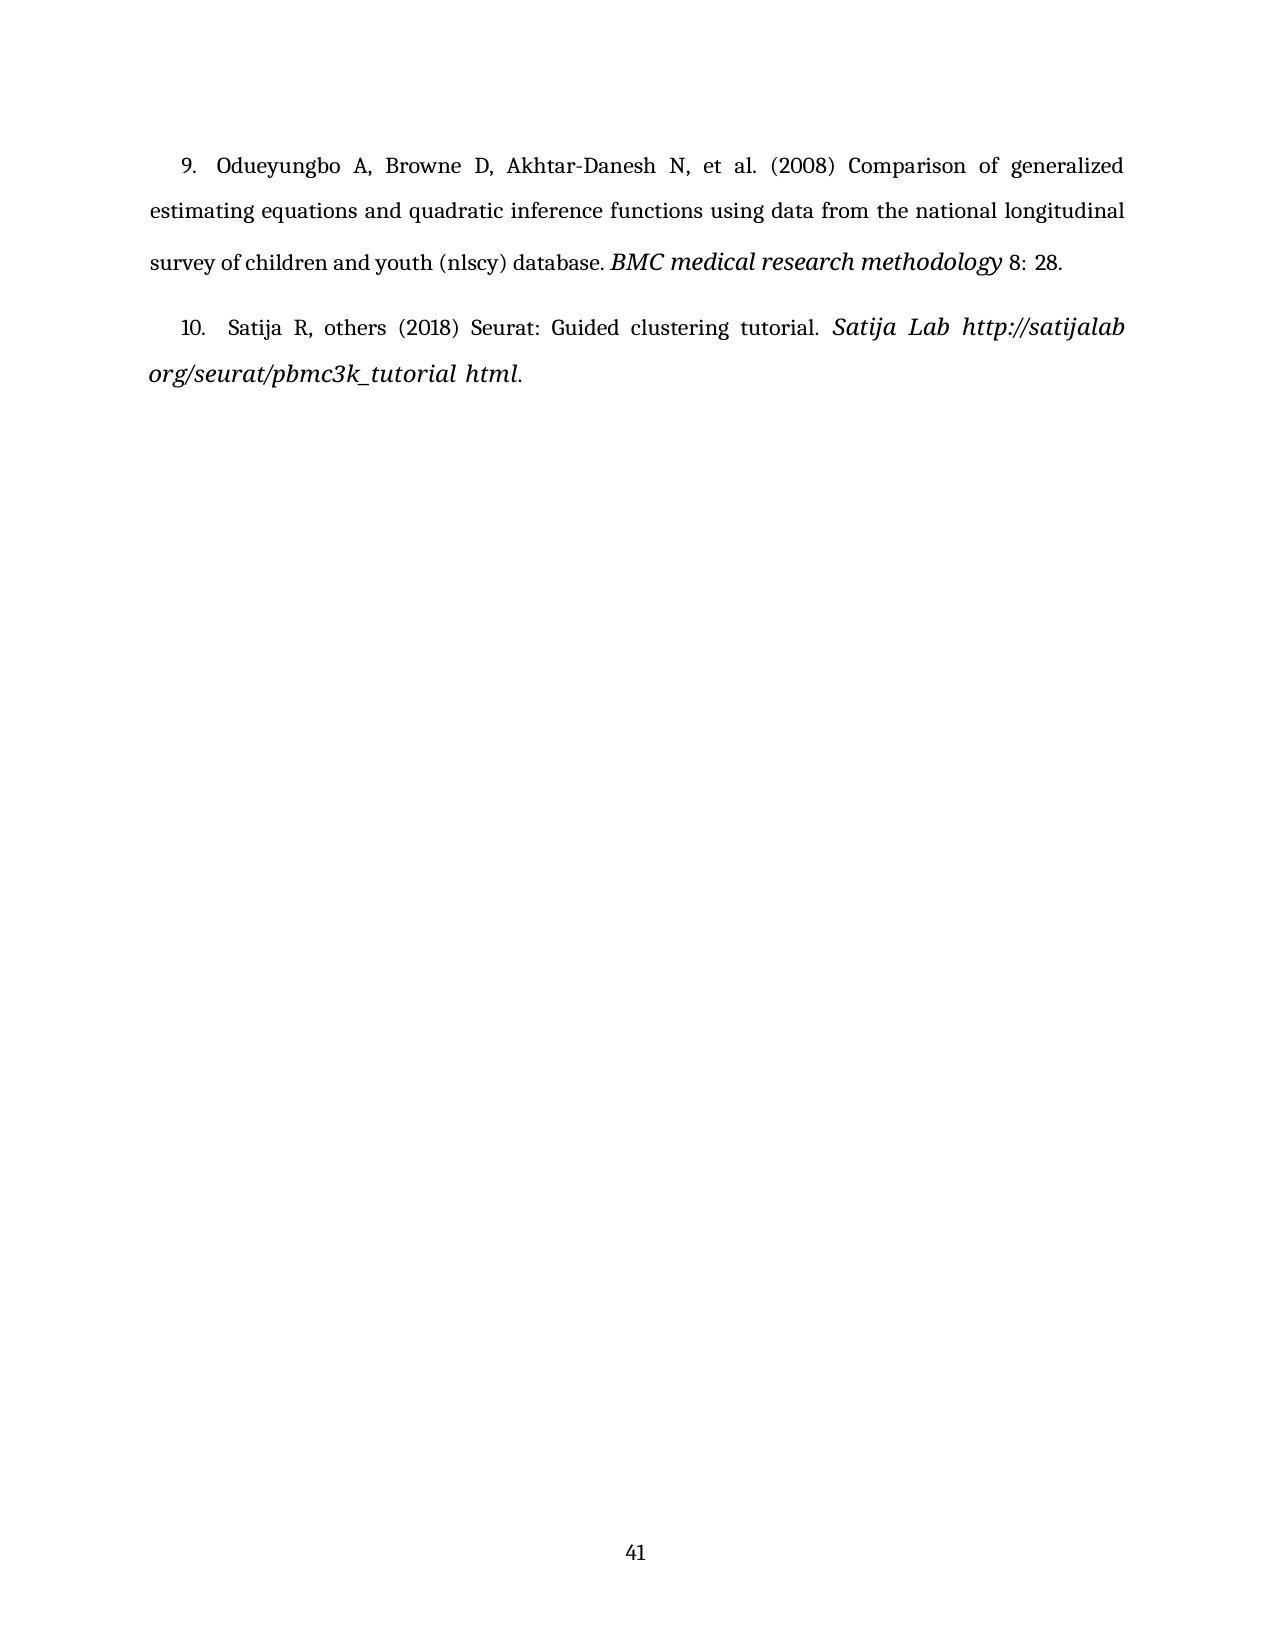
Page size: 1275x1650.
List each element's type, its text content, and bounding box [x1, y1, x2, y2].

list Odueyungbo A, Browne D, Akhtar-Danesh N, et al. (2008) Comparison of generalized estimating equations and quadratic inference functions using data from the national longitudinal survey of children and youth (nlscy) database. BMC medical research methodology 8: 28. [150, 153, 1125, 277]
list Satija R, others (2018) Seurat: Guided clustering tutorial. Satija Lab http://satijalab org/seurat/pbmc3k_tutorial html. [148, 311, 1125, 389]
